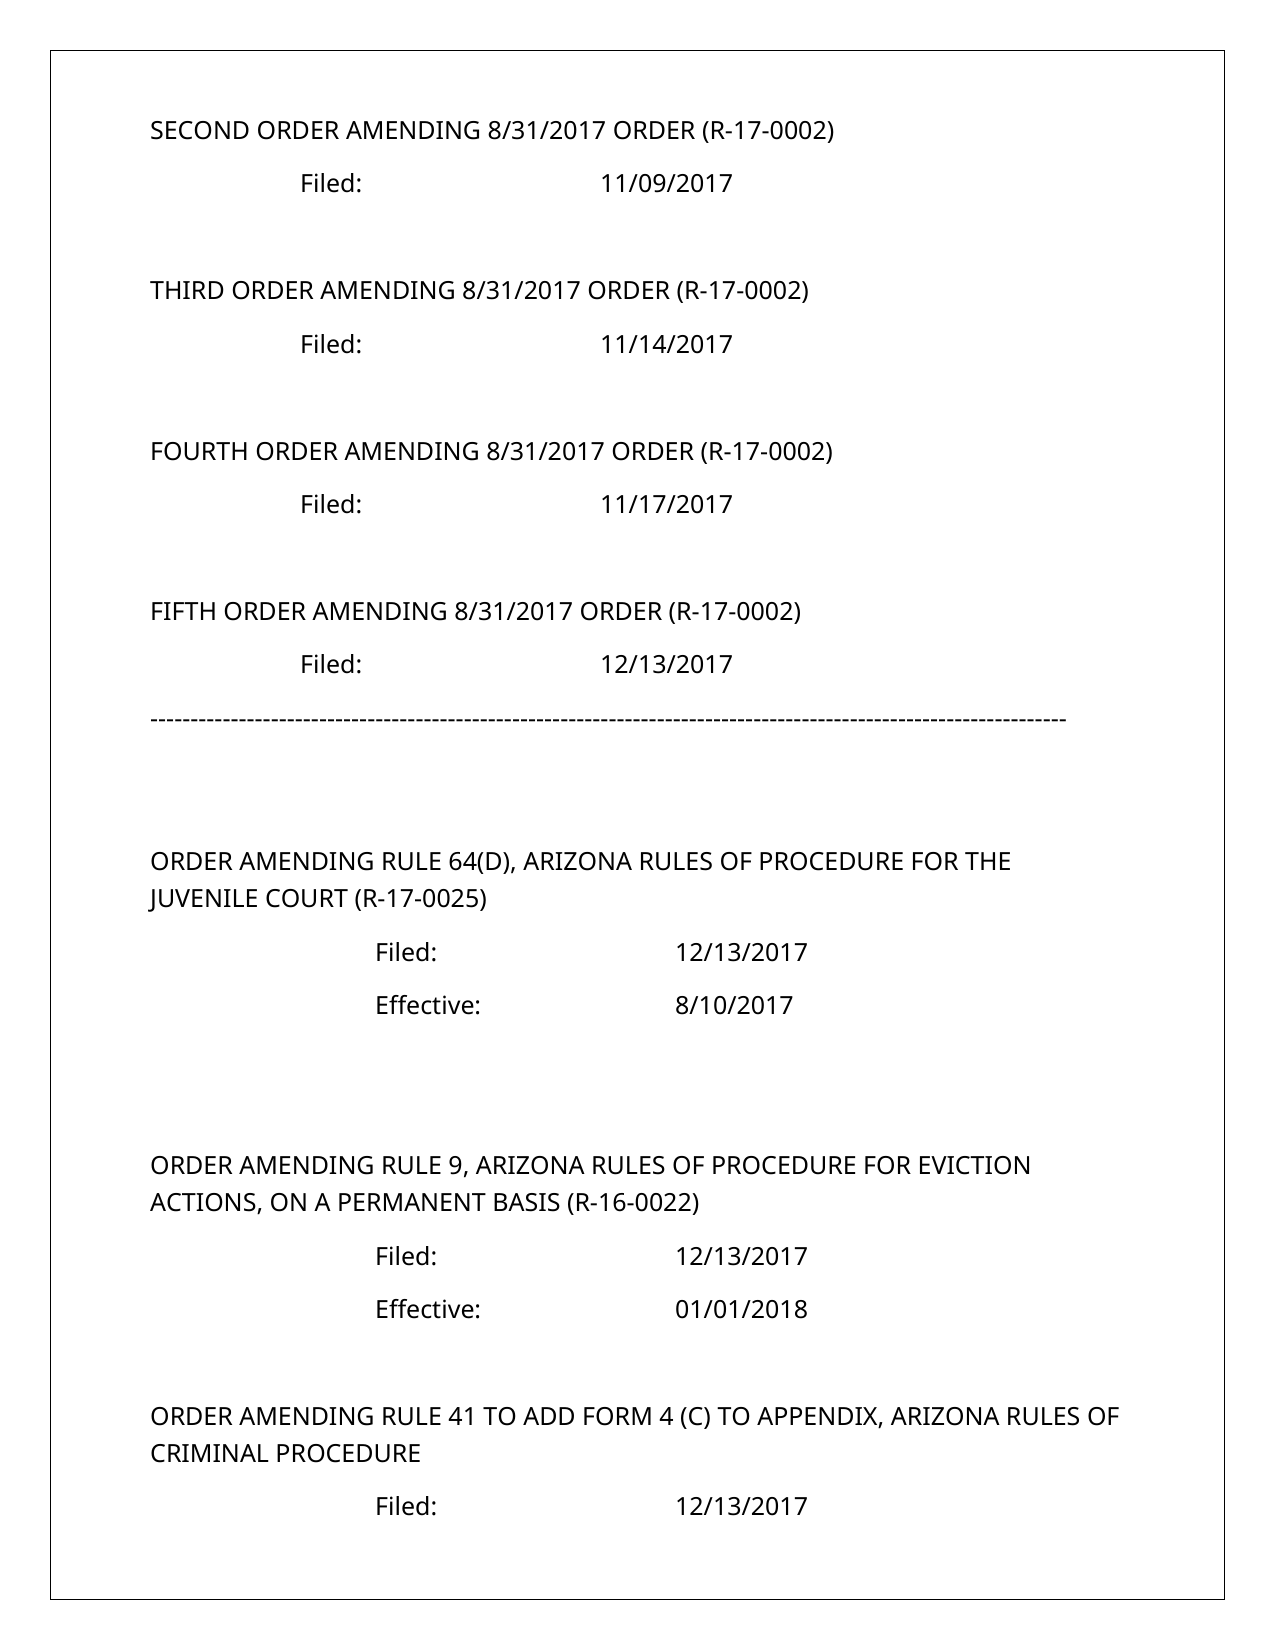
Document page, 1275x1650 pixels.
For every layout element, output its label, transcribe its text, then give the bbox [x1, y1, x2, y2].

text Filed: 12/13/2017 [150, 647, 1125, 681]
text SECOND ORDER AMENDING 8/31/2017 ORDER (R-17-0002) [150, 112, 1125, 147]
text Filed: 12/13/2017 [150, 1489, 1125, 1523]
text Effective: 01/01/2018 [150, 1292, 1125, 1326]
text Filed: 11/09/2017 [150, 166, 1125, 200]
text Filed: 12/13/2017 [150, 1238, 1125, 1272]
text FOURTH ORDER AMENDING 8/31/2017 ORDER (R-17-0002) [150, 433, 1125, 467]
text ORDER AMENDING RULE 64(D), ARIZONA RULES OF PROCEDURE FOR THE JUVENILE COURT (R-17-0025) [150, 844, 1125, 915]
text Filed: 11/14/2017 [150, 326, 1125, 360]
text FIFTH ORDER AMENDING 8/31/2017 ORDER (R-17-0002) [150, 593, 1125, 627]
text Effective: 8/10/2017 [150, 988, 1125, 1022]
text THIRD ORDER AMENDING 8/31/2017 ORDER (R-17-0002) [150, 273, 1125, 307]
text ORDER AMENDING RULE 9, ARIZONA RULES OF PROCEDURE FOR EVICTION ACTIONS, ON A PERMANENT BASIS (R-16-0022) [150, 1148, 1125, 1219]
text Filed: 12/13/2017 [150, 934, 1125, 968]
text ------------------------------------------------------------------------------------------------------------------ [150, 700, 1125, 771]
text Filed: 11/17/2017 [150, 487, 1125, 521]
text ORDER AMENDING RULE 41 TO ADD FORM 4 (C) TO APPENDIX, ARIZONA RULES OF CRIMINAL PROCEDURE [150, 1398, 1125, 1469]
